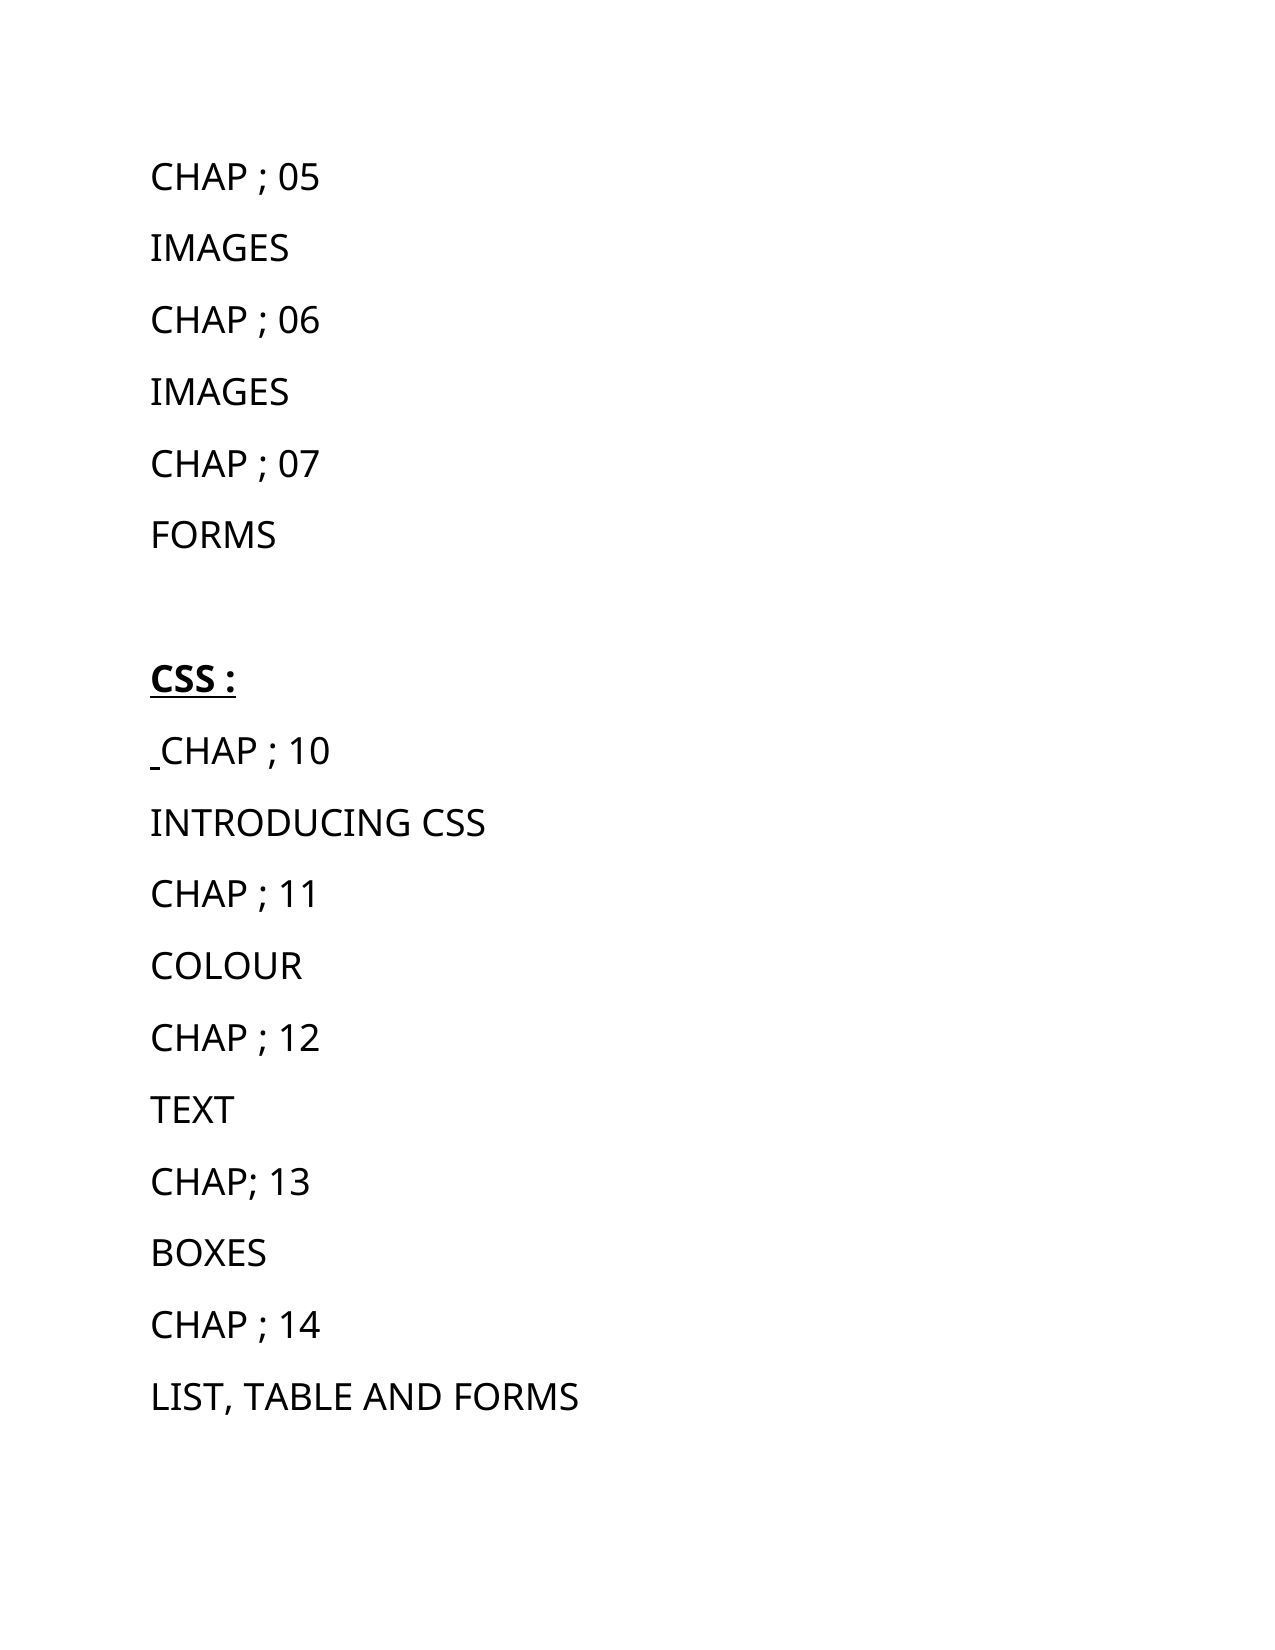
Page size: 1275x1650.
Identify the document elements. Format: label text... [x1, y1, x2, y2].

text CHAP; 13 [150, 1155, 1125, 1206]
text IMAGES [150, 365, 1125, 416]
text TEXT [150, 1083, 1125, 1134]
text COLOUR [150, 939, 1125, 991]
text CHAP ; 10 [150, 724, 1125, 775]
text FORMS [150, 509, 1125, 560]
text CSS : [150, 652, 1125, 703]
text CHAP ; 12 [150, 1011, 1125, 1062]
text BOXES [150, 1227, 1125, 1278]
text CHAP ; 14 [150, 1298, 1125, 1349]
text INTRODUCING CSS [150, 796, 1125, 847]
text IMAGES [150, 222, 1125, 273]
text CHAP ; 07 [150, 437, 1125, 488]
text LIST, TABLE AND FORMS [150, 1370, 1125, 1421]
text CHAP ; 11 [150, 868, 1125, 919]
text CHAP ; 05 [150, 150, 1125, 201]
text CHAP ; 06 [150, 293, 1125, 344]
